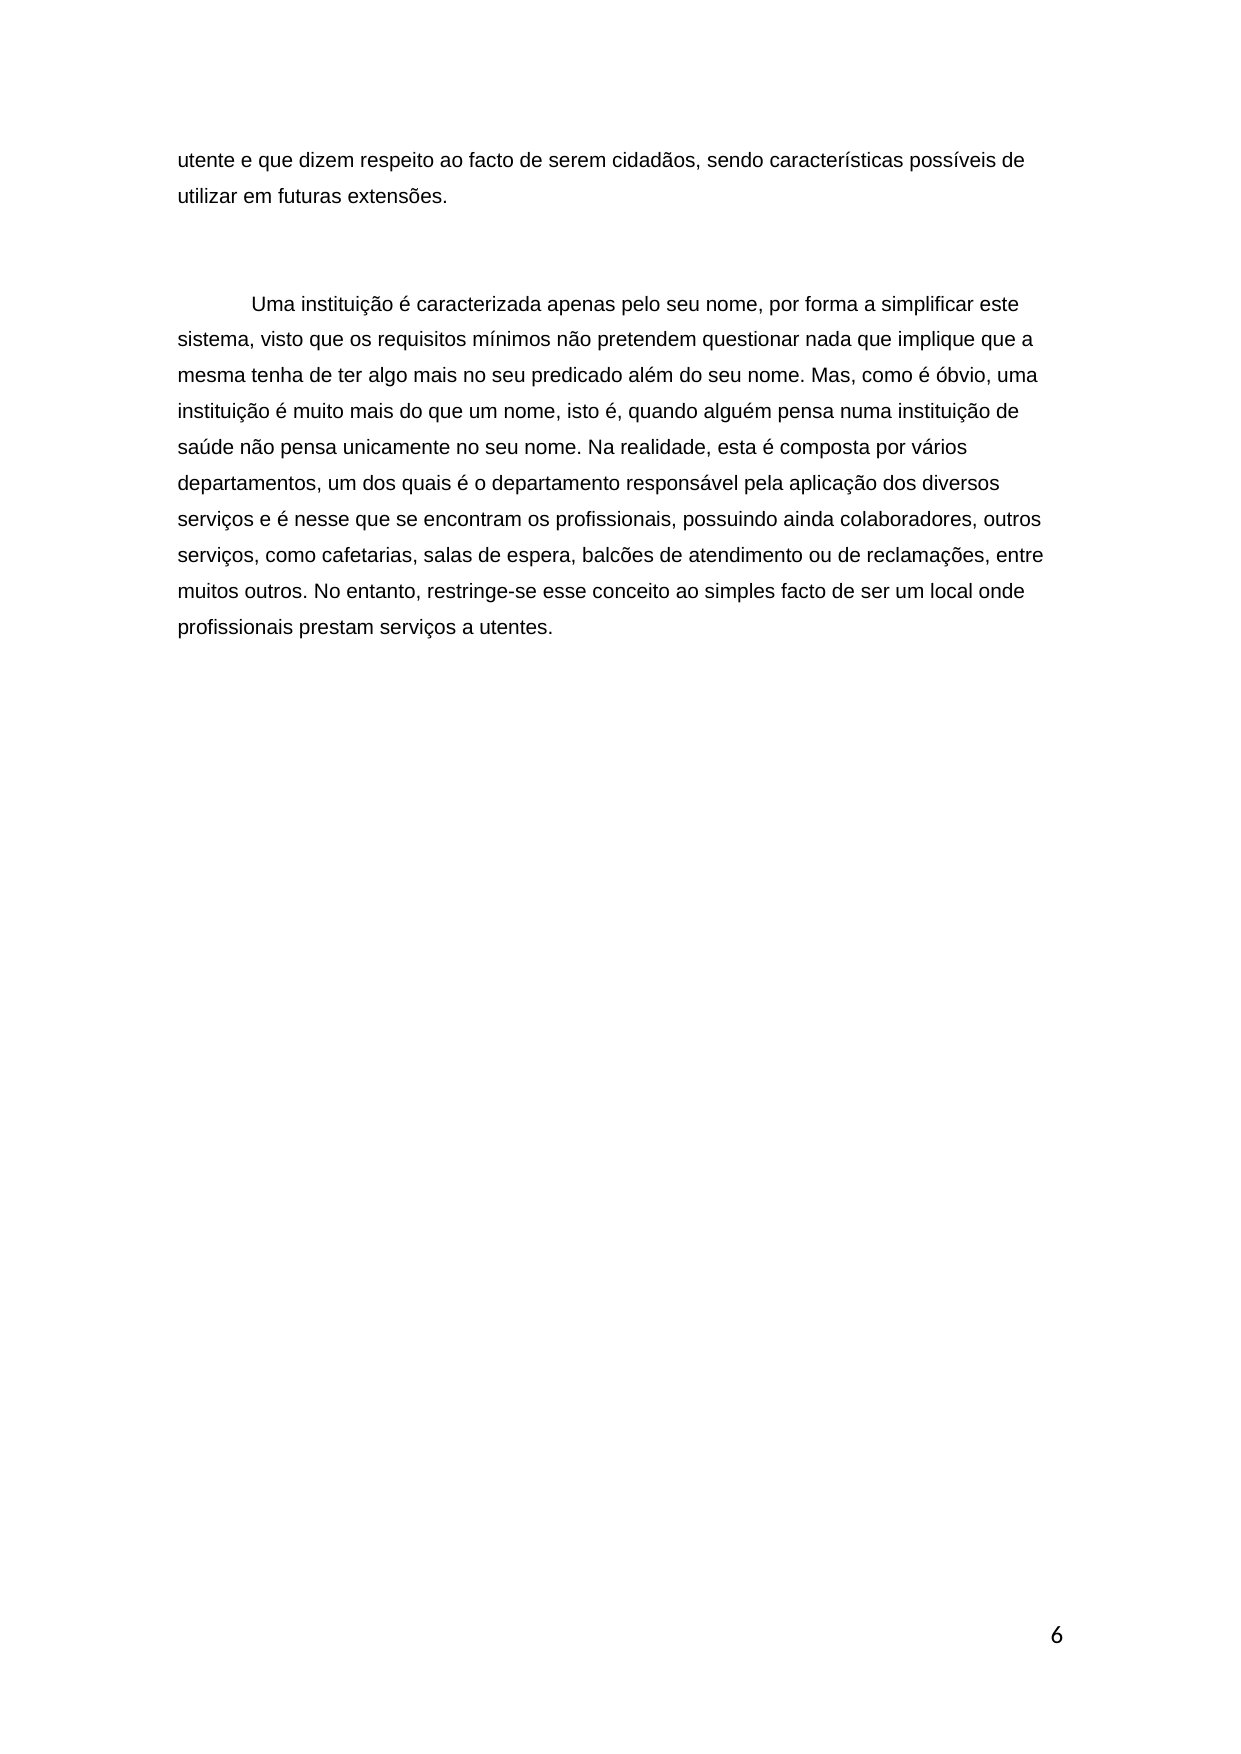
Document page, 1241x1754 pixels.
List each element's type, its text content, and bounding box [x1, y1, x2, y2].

text Uma instituição é caracterizada apenas pelo seu nome, por forma a simplificar este sistema, visto que os requisitos mínimos não pretendem questionar nada que implique que a mesma tenha de ter algo mais no seu predicado além do seu nome. Mas, como é óbvio, uma instituição é muito mais do que um nome, isto é, quando alguém pensa numa instituição de saúde não pensa unicamente no seu nome. Na realidade, esta é composta por vários departamentos, um dos quais é o departamento responsável pela aplicação dos diversos serviços e é nesse que se encontram os profissionais, possuindo ainda colaboradores, outros serviços, como cafetarias, salas de espera, balcões de atendimento ou de reclamações, entre muitos outros. No entanto, restringe-se esse conceito ao simples facto de ser um local onde profissionais prestam serviços a utentes. [177, 291, 1063, 639]
